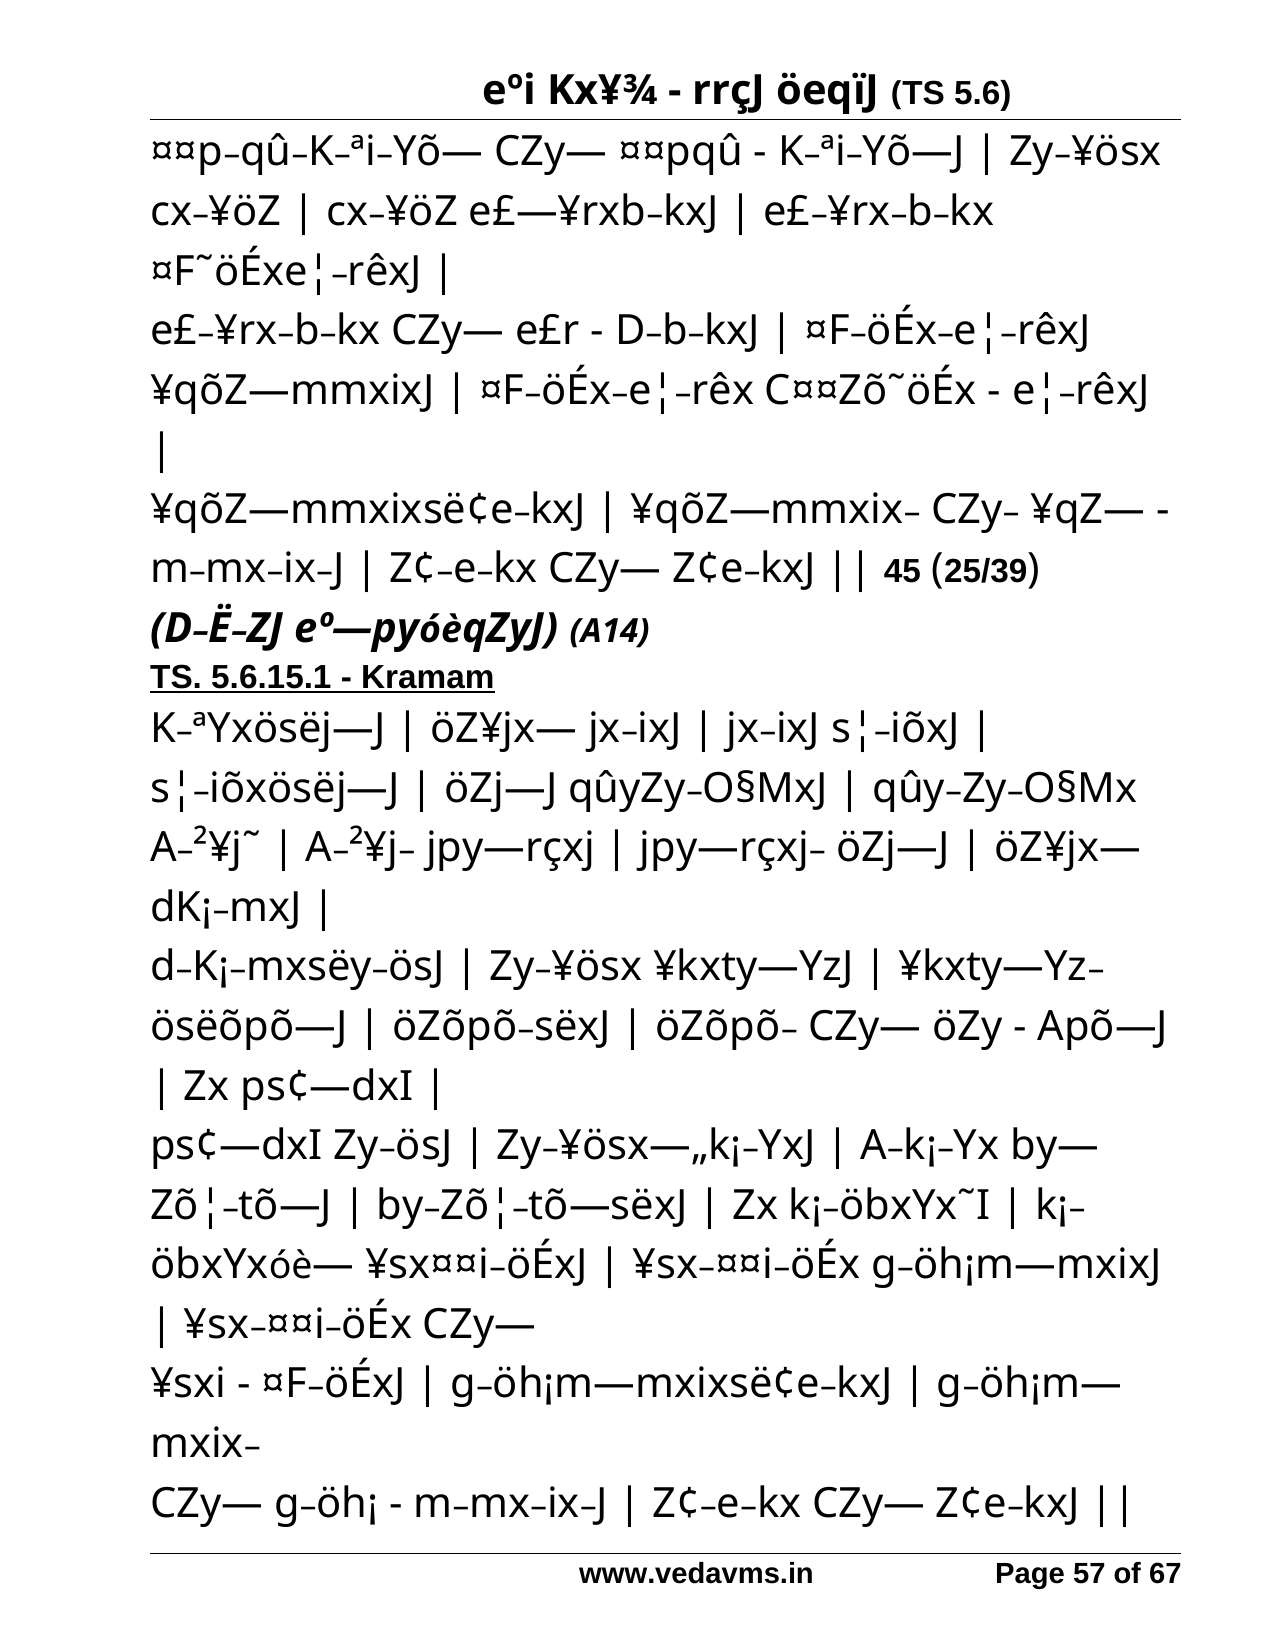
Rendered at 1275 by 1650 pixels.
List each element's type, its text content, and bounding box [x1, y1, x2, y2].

text d–K¡–mxsëy–ösJ | Zy–¥ösx ¥kxty—YzJ | ¥kxty—Yz–ösëõpõ—J | öZõpõ–sëxJ | öZõpõ– CZy— öZy - Apõ—J | Zx ps¢—dxI | [150, 1115, 1181, 1291]
text e£–¥rx–b–kx CZy— e£r - D–b–kxJ | ¤F–öÉx–e¦–rêxJ [150, 479, 1181, 536]
text ¥qõZ—mmxixsë¢e–kxJ | ¥qõZ—mmxix– CZy– ¥qZ— - m–mx–ix–J | Z¢–e–kx CZy— Z¢e–kxJ || 45 (25/39) [150, 657, 1181, 774]
text C¤¤Zõ˜öÉx-¤¤p–rê–pxJ | Zy–ösJ sy–Æ§ixJ | sy–Æ§ix p–qxJ | p–qx ¤¤p˜qûKªi–Yõ—J | ¤¤p–qû–K–ªi–Yõ—sëy–ösJ | [150, 121, 1181, 297]
text s¦–iõxösëj—J | öZj—J qûyZy–O§MxJ | qûy–Zy–O§Mx A–²¥j˜ | A–²¥j– jpy—rçxj | jpy—rçxj– öZj—J | öZ¥jx— dK¡–mxJ | [150, 936, 1181, 1112]
text K–ªYxösëj—J | öZ¥jx— jx–ixJ | jx–ixJ s¦–iõxJ | [150, 877, 1181, 933]
text ¥qõZ—mmxixJ | ¤F–öÉx–e¦–rêx C¤¤Zõ˜öÉx - e¦–rêxJ | [150, 538, 1181, 655]
text ¤¤p–qû–K–ªi–Yõ— CZy— ¤¤pqû - K–ªi–Yõ—J | Zy–¥ösx cx–¥öZ | cx–¥öZ e£—¥rxb–kxJ | e£–¥rx–b–kx ¤F˜öÉxe¦–rêxJ | [150, 300, 1181, 476]
text (D–Ë–ZJ eº—pyóèqZyJ) (A14) [150, 777, 1181, 833]
text TS. 5.6.15.1 - Kramam [150, 836, 1150, 875]
text ps¢—dxI Zy–ösJ | Zy–¥ösx—„k¡–YxJ | A–k¡–Yx by—Zõ¦–tõ—J | by–Zõ¦–tõ—sëxJ | Zx k¡–öbxYx˜I | k¡–öbxYxóè— ¥sx¤¤i–öÉxJ | ¥sx–¤¤i–öÉx g–öh¡m—mxixJ | ¥sx–¤¤i–öÉx CZy— [150, 1294, 1181, 1529]
